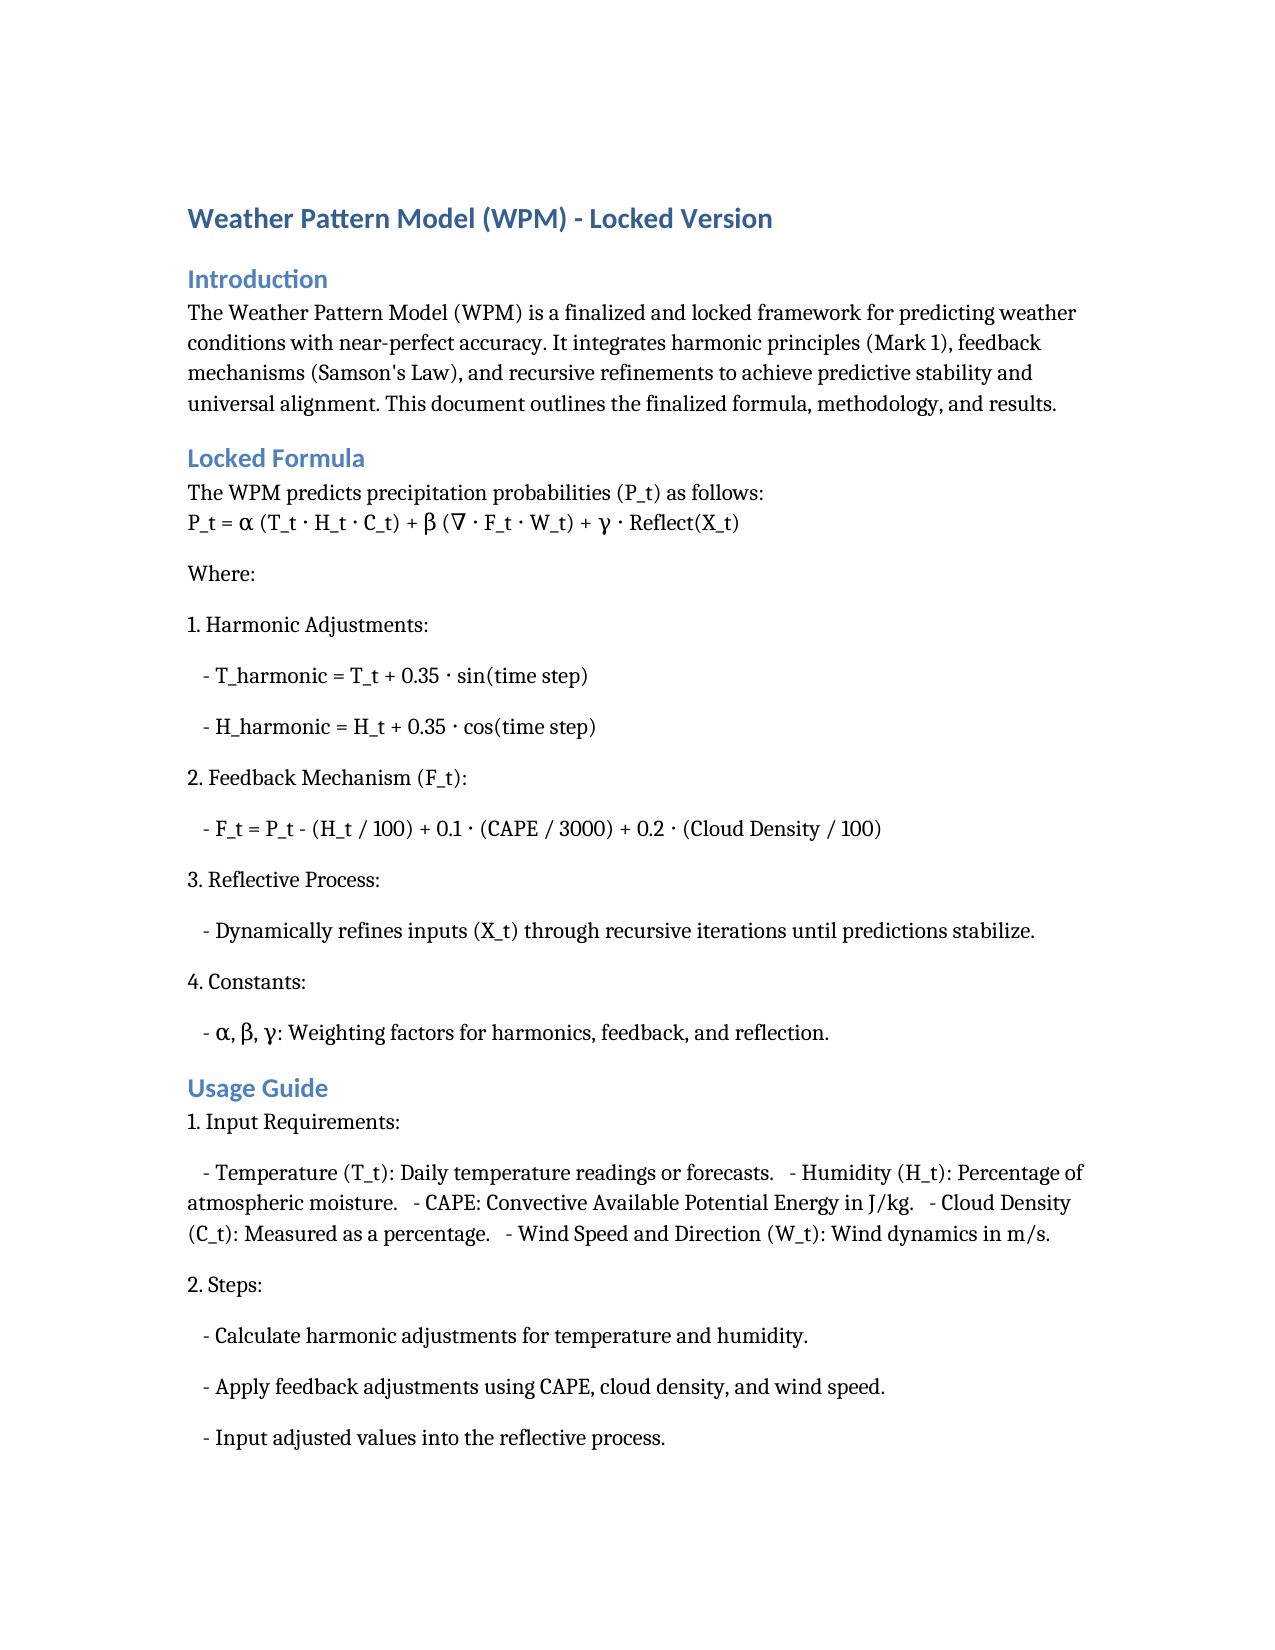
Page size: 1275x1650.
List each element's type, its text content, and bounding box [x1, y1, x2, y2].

text Where: [187, 561, 1087, 587]
subtitle Usage Guide [187, 1071, 1087, 1104]
text - F_t = P_t - (H_t / 100) + 0.1 ⋅ (CAPE / 3000) + 0.2 ⋅ (Cloud Density / 100) [187, 816, 1087, 842]
text 3. Reflective Process: [187, 867, 1087, 893]
text - T_harmonic = T_t + 0.35 ⋅ sin(time step) [187, 663, 1087, 689]
text The WPM predicts precipitation probabilities (P_t) as follows: P_t = α (T_t ⋅ H_t ⋅ C_t) + β (∇ ⋅ F_t ⋅ W_t) + γ ⋅ Reflect(X_t) [187, 479, 1087, 536]
text 2. Feedback Mechanism (F_t): [187, 765, 1087, 791]
subtitle Introduction [187, 262, 1087, 295]
text - Dynamically refines inputs (X_t) through recursive iterations until predictions stabilize. [187, 918, 1087, 944]
text - Apply feedback adjustments using CAPE, cloud density, and wind speed. [187, 1373, 1087, 1400]
text - H_harmonic = H_t + 0.35 ⋅ cos(time step) [187, 714, 1087, 740]
text 1. Input Requirements: [187, 1109, 1087, 1135]
text 4. Constants: [187, 969, 1087, 995]
subtitle Weather Pattern Model (WPM) - Locked Version [187, 200, 1087, 236]
text - Calculate harmonic adjustments for temperature and humidity. [187, 1322, 1087, 1349]
text 1. Harmonic Adjustments: [187, 612, 1087, 638]
text - Input adjusted values into the reflective process. [187, 1424, 1087, 1451]
subtitle Locked Formula [187, 441, 1087, 474]
text 2. Steps: [187, 1271, 1087, 1298]
text The Weather Pattern Model (WPM) is a finalized and locked framework for predicting weather conditions with near-perfect accuracy. It integrates harmonic principles (Mark 1), feedback mechanisms (Samson's Law), and recursive refinements to achieve predictive stability and universal alignment. This document outlines the finalized formula, methodology, and results. [187, 300, 1087, 417]
text - α, β, γ: Weighting factors for harmonics, feedback, and reflection. [187, 1020, 1087, 1046]
text - Temperature (T_t): Daily temperature readings or forecasts. - Humidity (H_t): Percentage of atmospheric moisture. - CAPE: Convective Available Potential Energy in J/kg. - Cloud Density (C_t): Measured as a percentage. - Wind Speed and Direction (W_t): Wind dynamics in m/s. [187, 1160, 1087, 1247]
